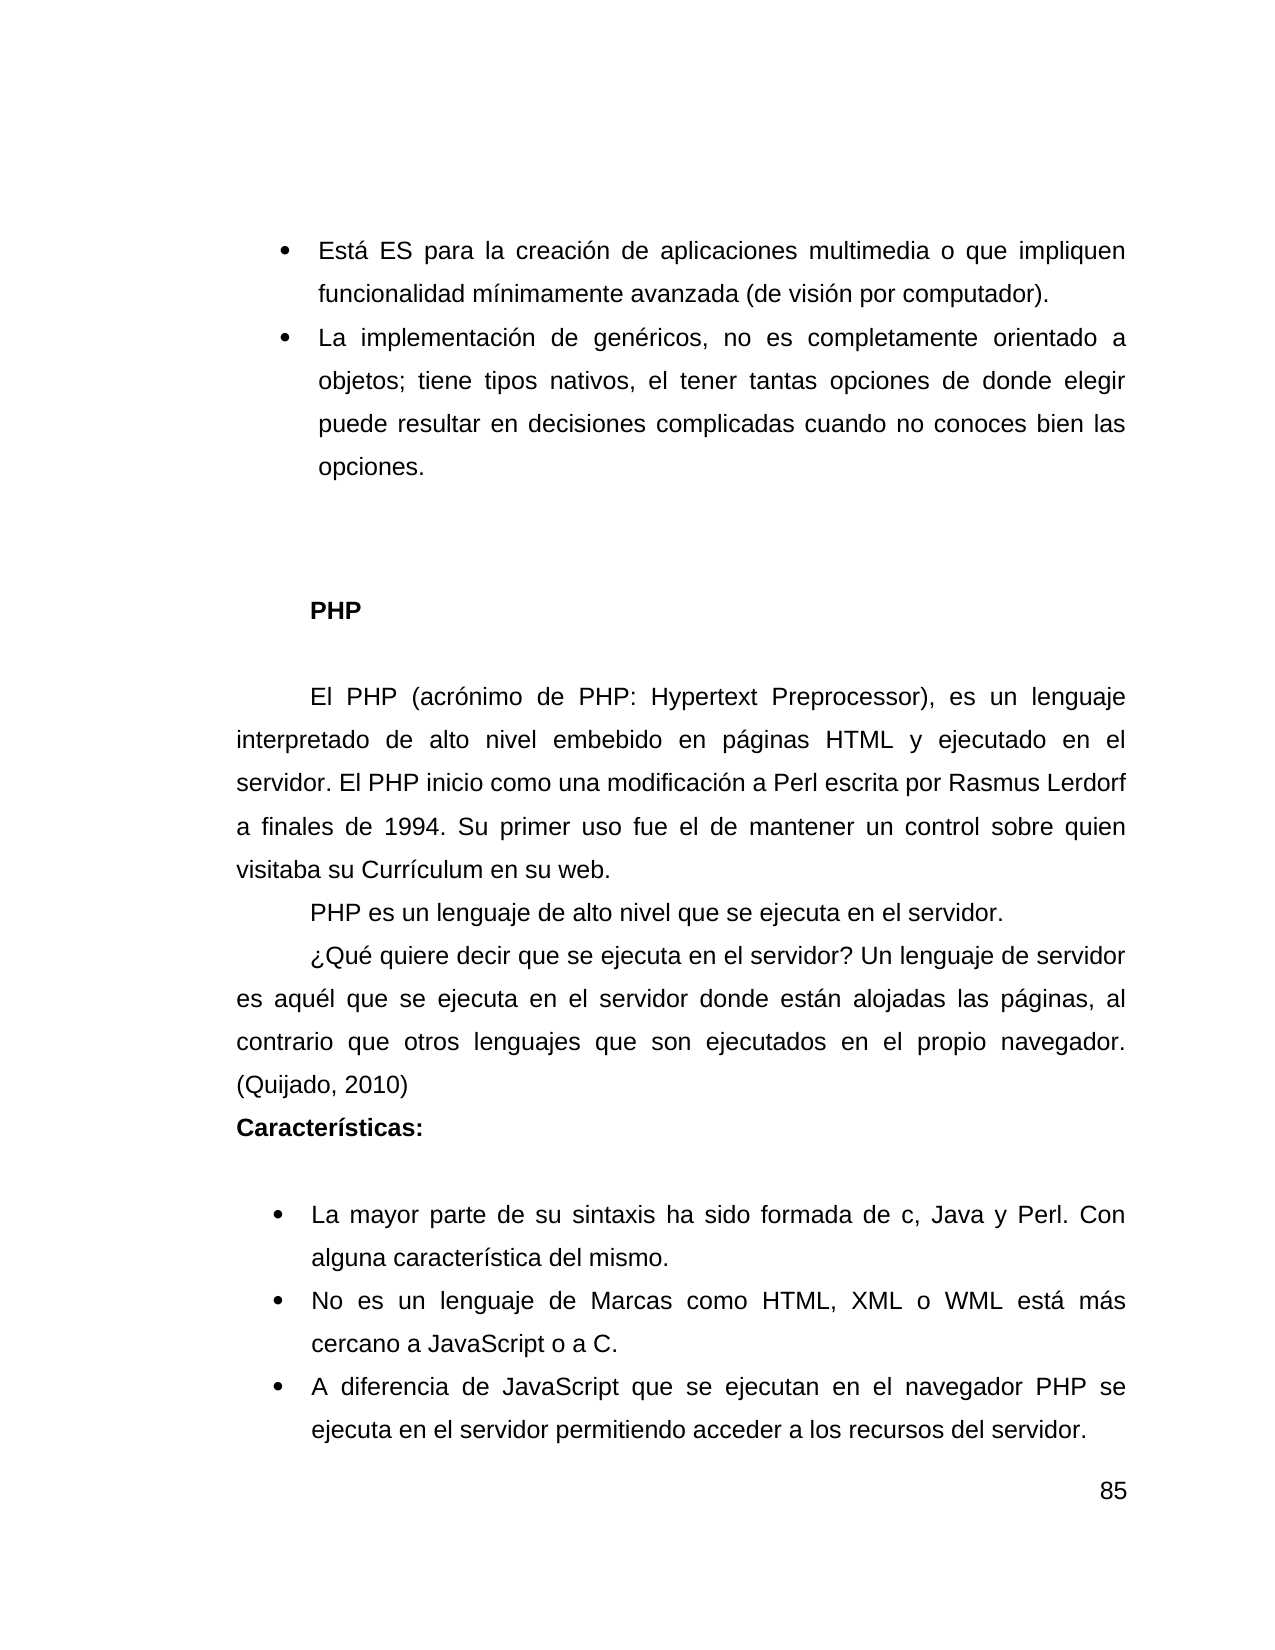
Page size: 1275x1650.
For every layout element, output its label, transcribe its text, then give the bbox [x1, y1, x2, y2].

list A diferencia de JavaScript que se ejecutan en el navegador PHP se ejecuta en el servidor permitiendo acceder a los recursos del servidor. [274, 1372, 1127, 1444]
text PHP es un lenguaje de alto nivel que se ejecuta en el servidor. [236, 898, 1127, 926]
text Características: [236, 1113, 1127, 1142]
text PHP [236, 596, 1127, 624]
text ¿Qué quiere decir que se ejecuta en el servidor? Un lenguaje de servidor es aquél que se ejecuta en el servidor donde están alojadas las páginas, al contrario que otros lenguajes que son ejecutados en el propio navegador. [236, 941, 1127, 1099]
list No es un lenguaje de Marcas como HTML, XML o WML está más cercano a JavaScript o a C. [274, 1286, 1127, 1358]
text El PHP (acrónimo de PHP: Hypertext Preprocessor), es un lenguaje interpretado de alto nivel embebido en páginas HTML y ejecutado en el servidor. El PHP inicio como una modificación a Perl escrita por Rasmus Lerdorf a finales de 1994. Su primer uso fue el de mantener un control sobre quien visitaba su Currículum en su web. [236, 682, 1127, 883]
list La mayor parte de su sintaxis ha sido formada de c, Java y Perl. Con alguna característica del mismo. [274, 1199, 1127, 1272]
list La implementación de genéricos, no es completamente orientado a objetos; tiene tipos nativos, el tener tantas opciones de donde elegir puede resultar en decisiones complicadas cuando no conoces bien las opciones. [281, 323, 1127, 481]
list Está ES para la creación de aplicaciones multimedia o que impliquen funcionalidad mínimamente avanzada (de visión por computador). [281, 236, 1127, 308]
